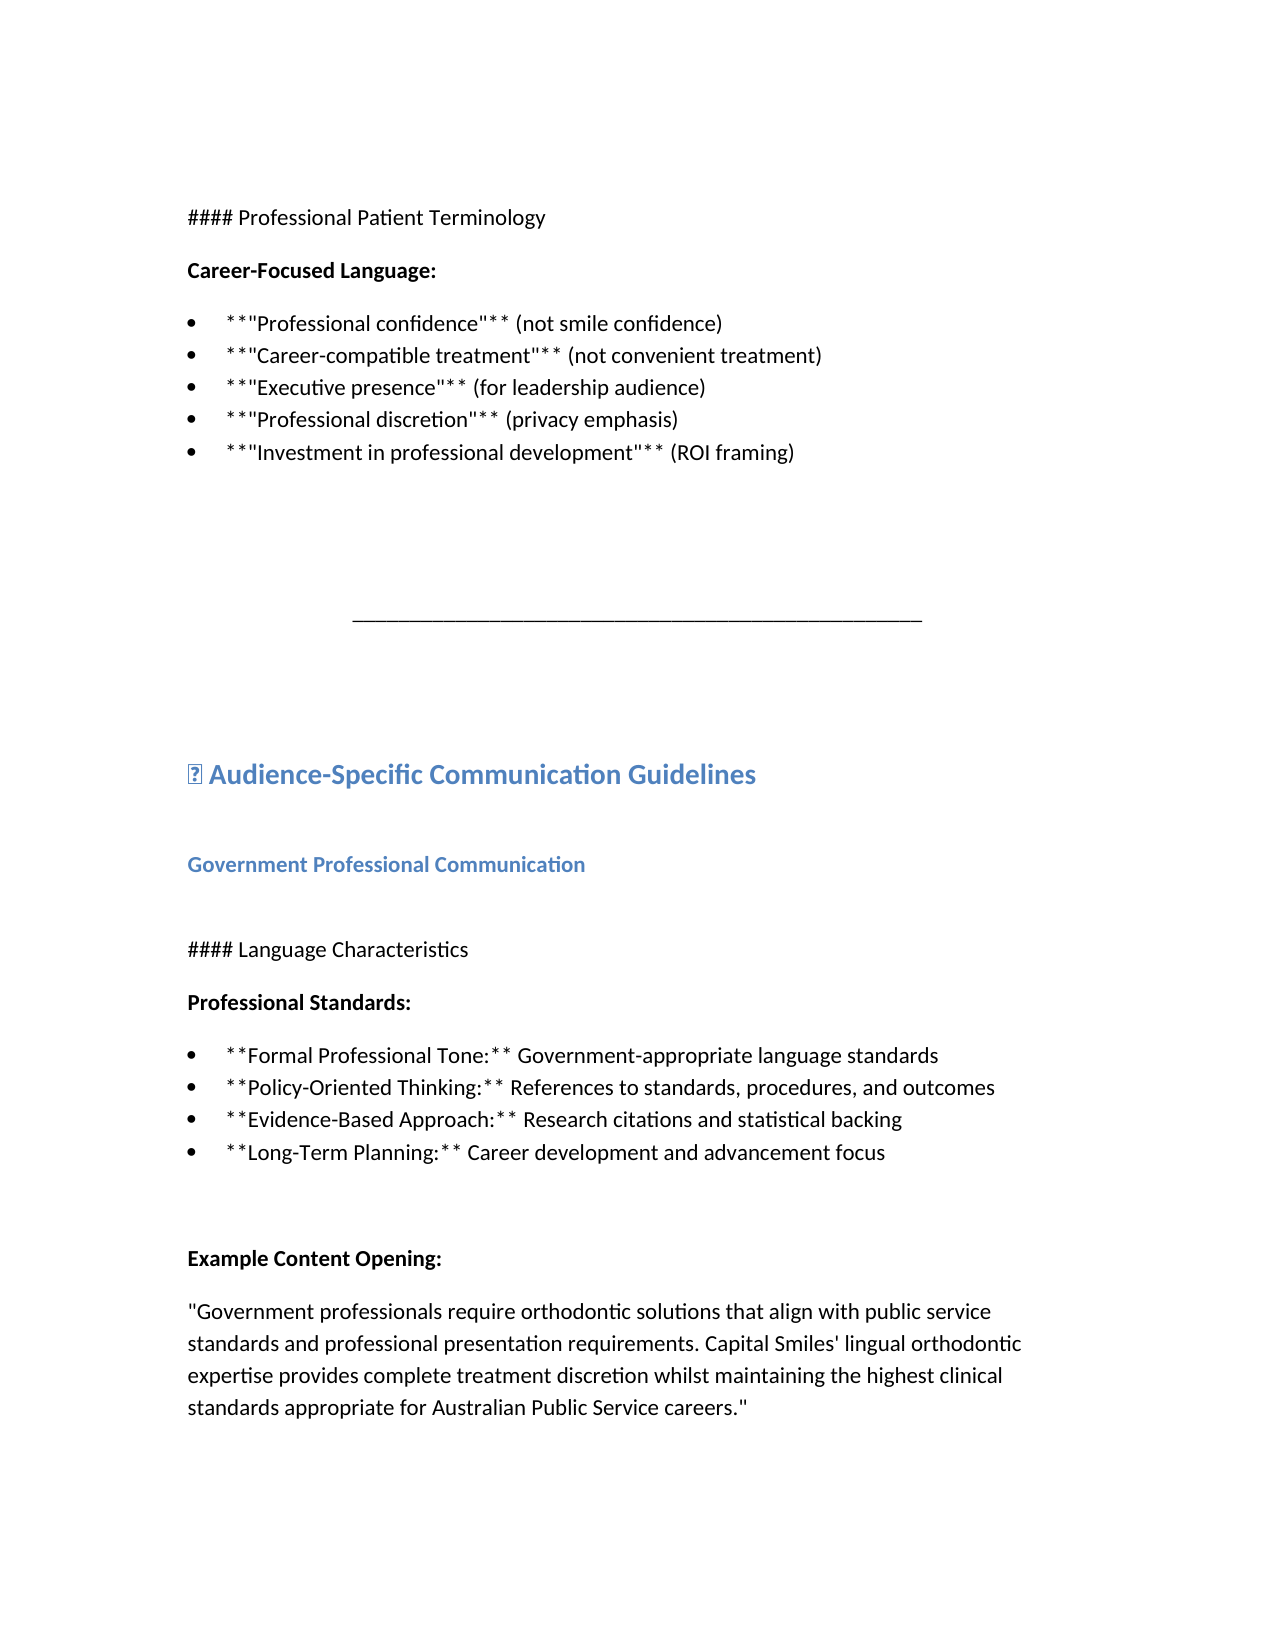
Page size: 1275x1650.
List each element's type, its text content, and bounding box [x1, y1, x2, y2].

text "Government professionals require orthodontic solutions that align with public service standards and professional presentation requirements. Capital Smiles' lingual orthodontic expertise provides complete treatment discretion whilst maintaining the highest clinical standards appropriate for Australian Public Service careers." [187, 1297, 1087, 1421]
text #### Language Characteristics [187, 935, 1087, 963]
list **Evidence-Based Approach:** Research citations and statistical backing [187, 1106, 1087, 1133]
text Example Content Opening: [187, 1244, 1087, 1272]
list **Formal Professional Tone:** Government-appropriate language standards [187, 1041, 1087, 1069]
list **"Career-compatible treatment"** (not convenient treatment) [187, 341, 1087, 369]
subtitle Government Professional Communication [187, 850, 1087, 878]
list **"Professional confidence"** (not smile confidence) [187, 309, 1087, 337]
list **Long-Term Planning:** Career development and advancement focus [187, 1138, 1087, 1166]
subtitle 👥 Audience-Specific Communication Guidelines [187, 756, 1087, 792]
list **Policy-Oriented Thinking:** References to standards, procedures, and outcomes [187, 1073, 1087, 1101]
list **"Professional discretion"** (privacy emphasis) [187, 406, 1087, 434]
text Career-Focused Language: [187, 256, 1087, 284]
text Professional Standards: [187, 988, 1087, 1016]
text #### Professional Patient Terminology [187, 203, 1087, 231]
list **"Investment in professional development"** (ROI framing) [187, 438, 1087, 466]
list **"Executive presence"** (for leadership audience) [187, 373, 1087, 401]
text __________________________________________________ [187, 597, 1087, 625]
